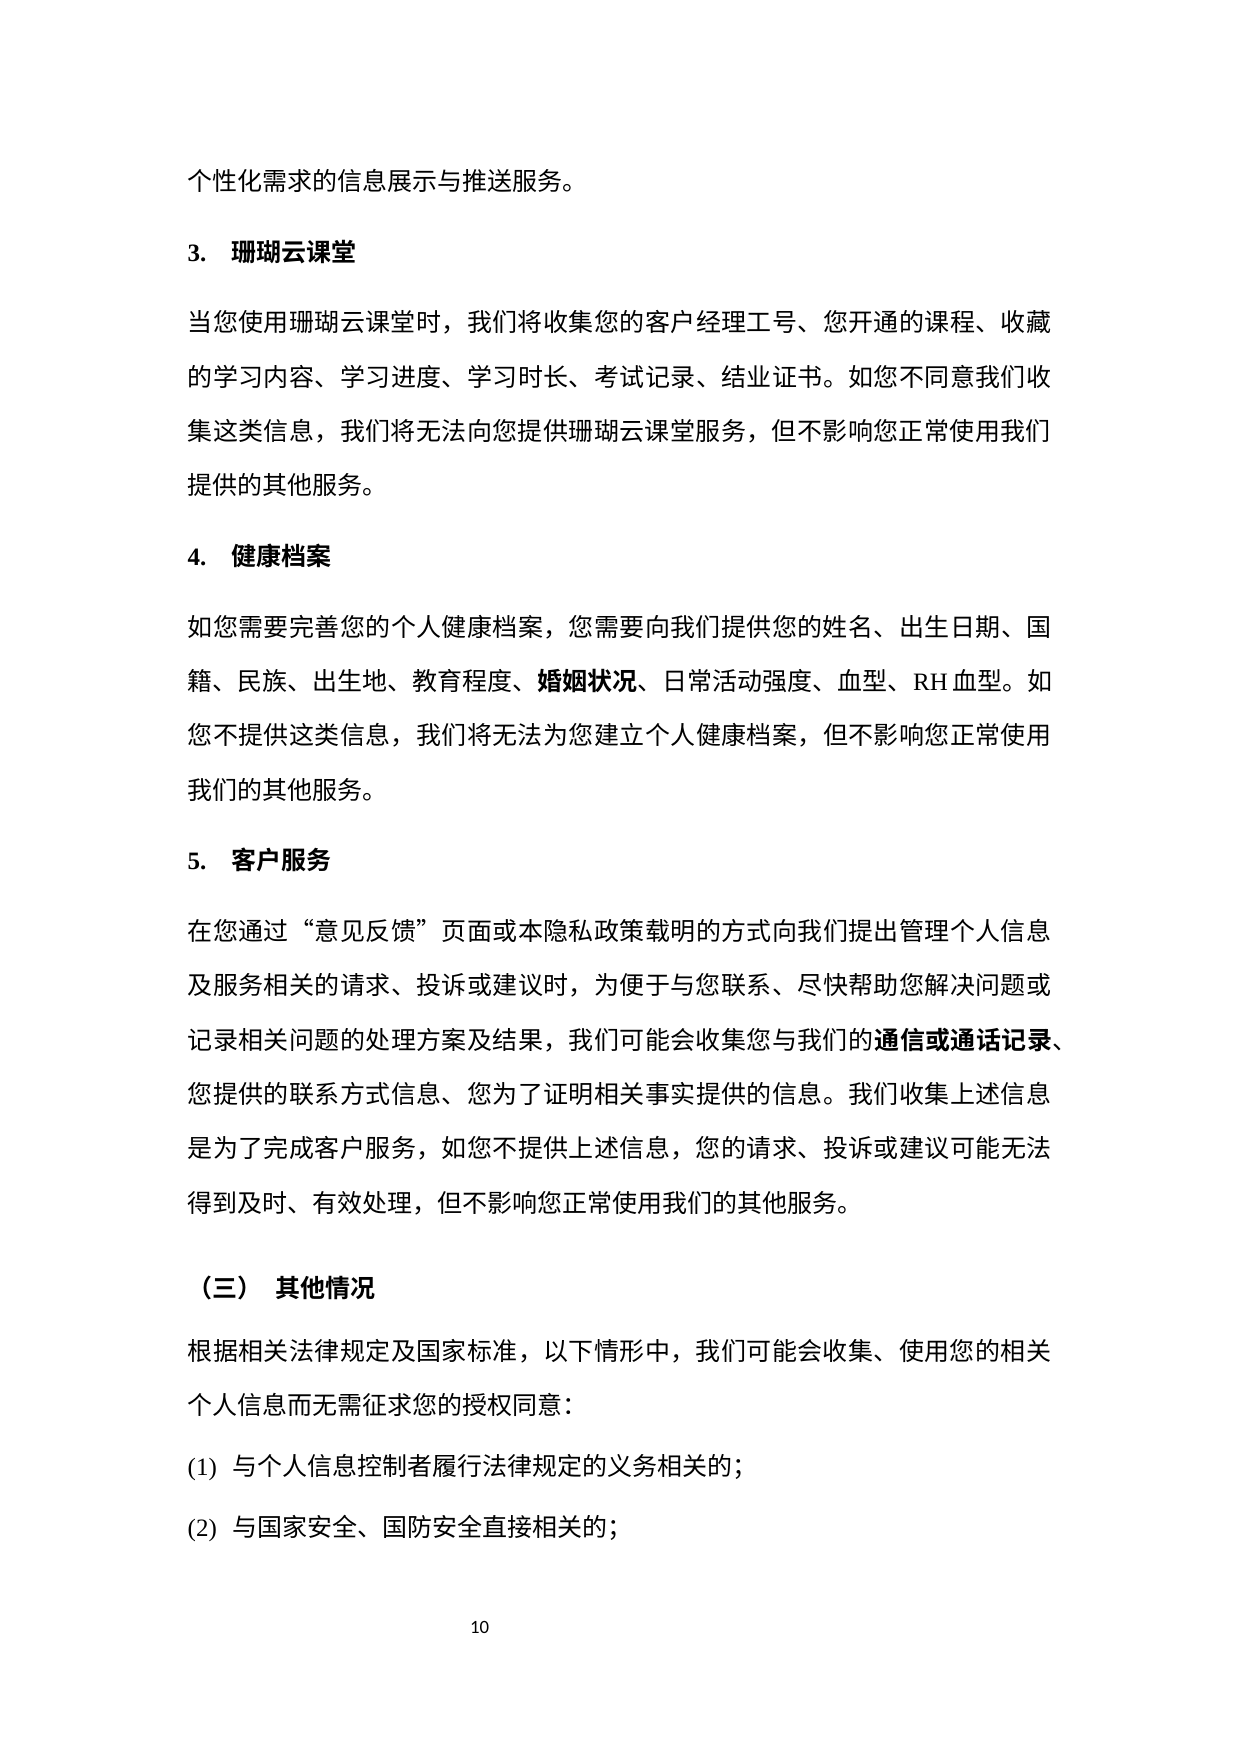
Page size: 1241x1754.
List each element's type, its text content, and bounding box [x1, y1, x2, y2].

list 健康档案 [187, 536, 1053, 573]
list 其他情况 [187, 1254, 1053, 1319]
list 如您需要完善您的个人健康档案，您需要向我们提供您的姓名、出生日期、国籍、民族、出生地、教育程度、婚姻状况、日常活动强度、血型、RH血型。如您不提供这类信息，我们将无法为您建立个人健康档案，但不影响您正常使用我们的其他服务。 [187, 607, 1053, 806]
list 在您通过“意见反馈”页面或本隐私政策载明的方式向我们提出管理个人信息及服务相关的请求、投诉或建议时，为便于与您联系、尽快帮助您解决问题或记录相关问题的处理方案及结果，我们可能会收集您与我们的通信或通话记录、您提供的联系方式信息、您为了证明相关事实提供的信息。我们收集上述信息是为了完成客户服务，如您不提供上述信息，您的请求、投诉或建议可能无法得到及时、有效处理，但不影响您正常使用我们的其他服务。 [187, 911, 1053, 1219]
list 客户服务 [187, 841, 1053, 877]
list 与个人信息控制者履行法律规定的义务相关的； [187, 1446, 1053, 1483]
list 与国家安全、国防安全直接相关的； [187, 1507, 1053, 1543]
list 根据相关法律规定及国家标准，以下情形中，我们可能会收集、使用您的相关个人信息而无需征求您的授权同意： [187, 1331, 1053, 1422]
text 当您使用珊瑚云课堂时，我们将收集您的客户经理工号、您开通的课程、收藏的学习内容、学习进度、学习时长、考试记录、结业证书。如您不同意我们收集这类信息，我们将无法向您提供珊瑚云课堂服务，但不影响您正常使用我们提供的其他服务。 [187, 303, 1053, 502]
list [187, 161, 1053, 198]
list 珊瑚云课堂 [187, 232, 1053, 268]
